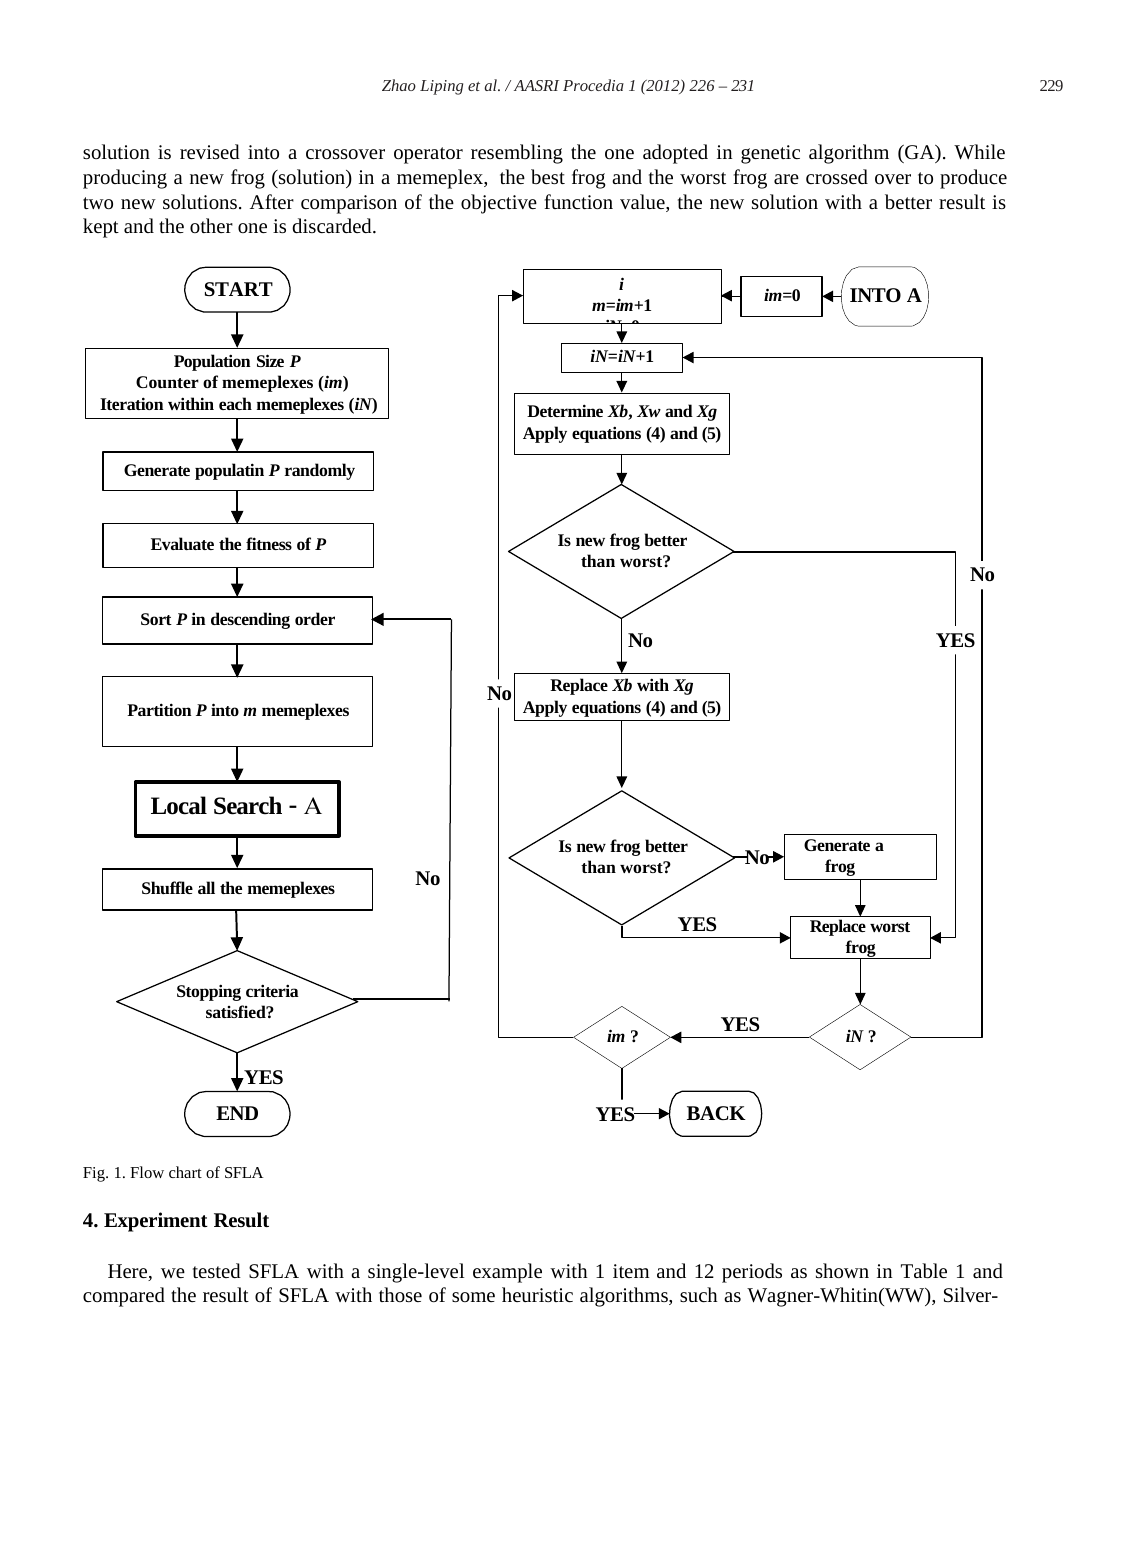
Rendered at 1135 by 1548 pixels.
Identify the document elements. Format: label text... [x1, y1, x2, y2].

text Here, we tested SFLA with a single-level example with 1 item and 12 periods as shown in Table 1 and compared the result of SFLA with those of some heuristic algorithms, such as Wagner-Whitin(WW), Silver- [83, 1258, 1051, 1307]
text solution is revised into a crossover operator resembling the one adopted in genetic algorithm (GA). While producing a new frog (solution) in a memeplex, the best frog and the worst frog are crossed over to produce two new solutions. After comparison of the objective function value, the new solution with a better result is kept and the other one is discarded. [83, 140, 1008, 238]
text Fig. 1. Flow chart of SFLA [83, 1163, 1051, 1182]
subtitle Experiment Result [83, 1208, 1051, 1232]
